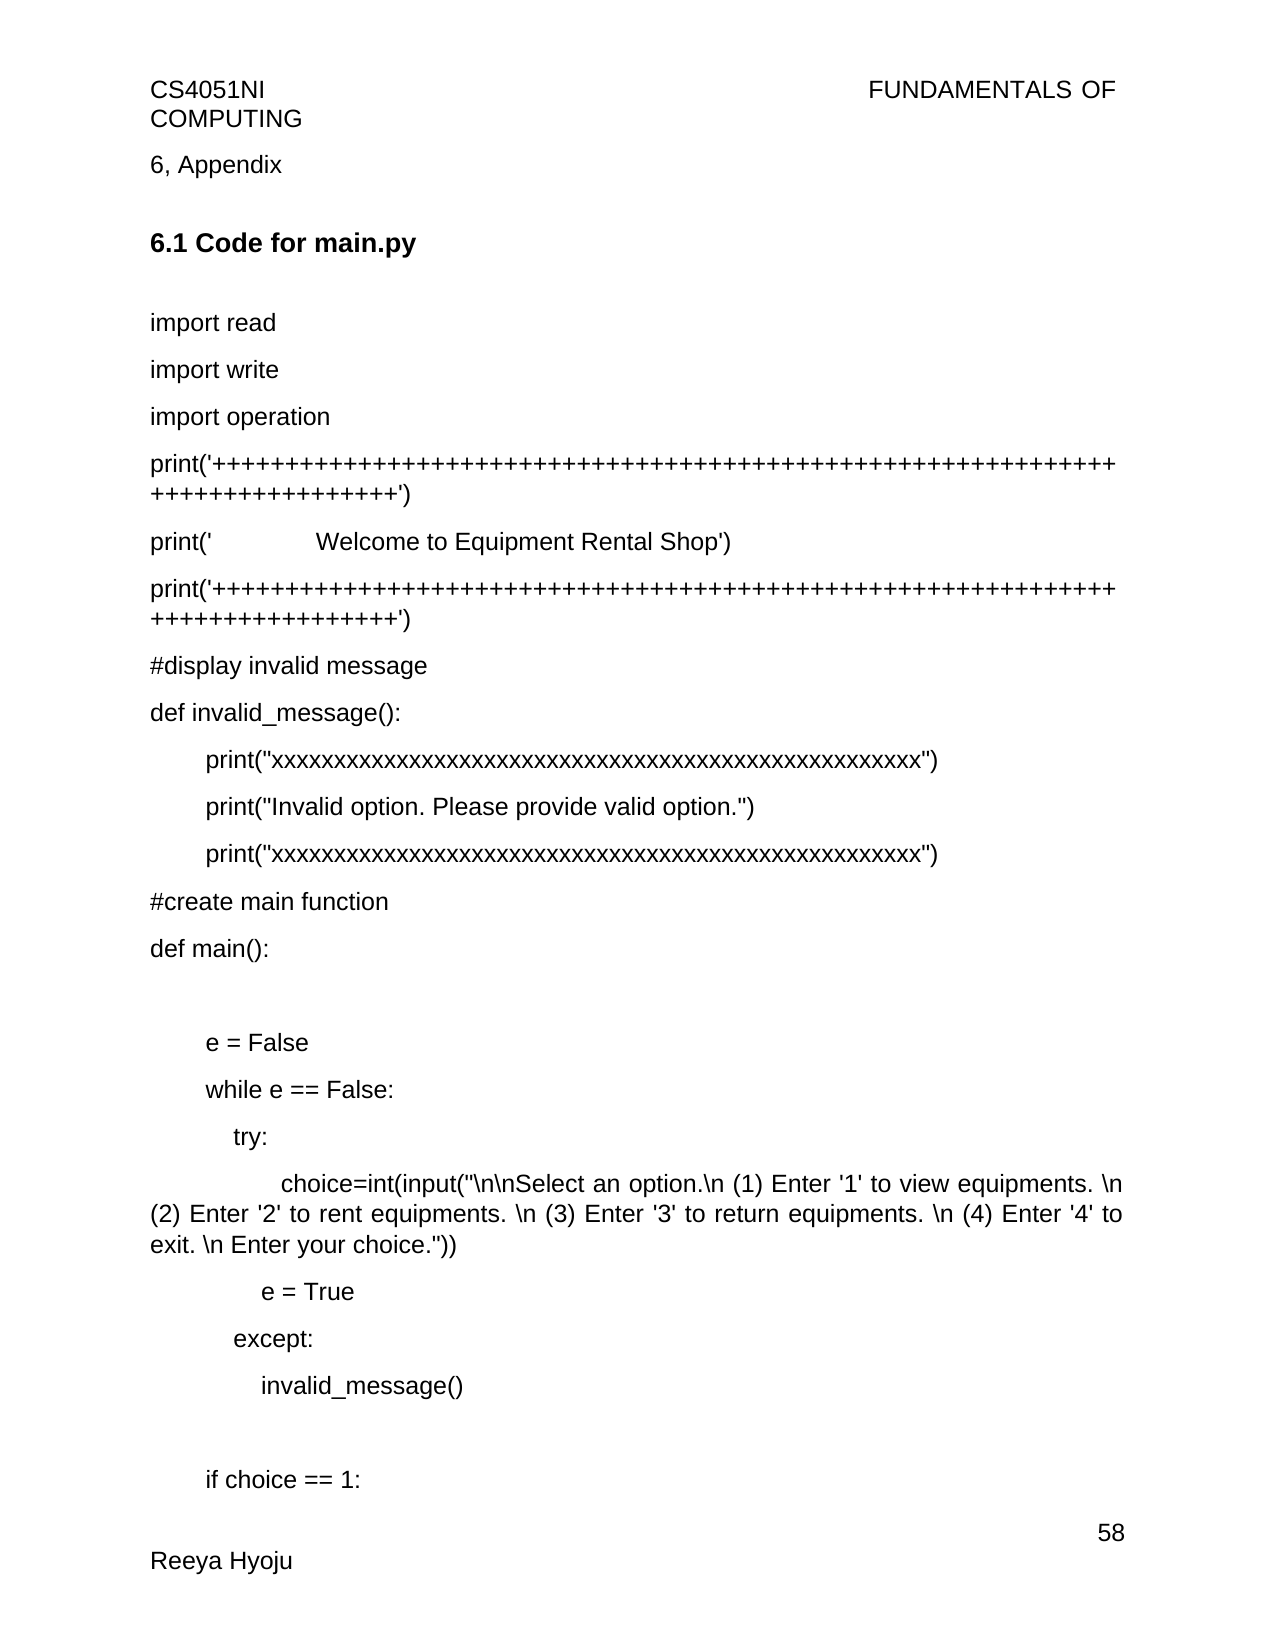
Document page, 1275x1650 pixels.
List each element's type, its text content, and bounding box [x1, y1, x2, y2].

text def main(): [150, 933, 1125, 962]
text try: [150, 1122, 1125, 1151]
subtitle 6.1 Code for main.py [150, 227, 1125, 259]
text #display invalid message [150, 651, 1125, 680]
text import write [150, 355, 1125, 383]
text print('+++++++++++++++++++++++++++++++++++++++++++++++++++++++++++++++++++++++++++++++') [150, 573, 1125, 633]
text if choice == 1: [150, 1465, 1125, 1494]
text invalid_message() [150, 1371, 1125, 1400]
text e = True [150, 1277, 1125, 1306]
text import operation [150, 402, 1125, 431]
text print("Invalid option. Please provide valid option.") [150, 792, 1125, 821]
text print('+++++++++++++++++++++++++++++++++++++++++++++++++++++++++++++++++++++++++++++++') [150, 449, 1125, 508]
text import read [150, 308, 1125, 336]
text e = False [150, 1028, 1125, 1056]
subtitle 6, Appendix [150, 150, 1125, 179]
text choice=int(input("\n\nSelect an option.\n (1) Enter '1' to view equipments. \n (2) Enter '2' to rent equipments. \n (3) Enter '3' to return equipments. \n (4) Enter '4' to exit. \n Enter your choice.")) [150, 1169, 1125, 1258]
text print("xxxxxxxxxxxxxxxxxxxxxxxxxxxxxxxxxxxxxxxxxxxxxxxxxxxx") [150, 839, 1125, 868]
text print("xxxxxxxxxxxxxxxxxxxxxxxxxxxxxxxxxxxxxxxxxxxxxxxxxxxx") [150, 745, 1125, 774]
text def invalid_message(): [150, 698, 1125, 727]
text #create main function [150, 886, 1125, 915]
text while e == False: [150, 1075, 1125, 1103]
text print(' Welcome to Equipment Rental Shop') [150, 526, 1125, 555]
text except: [150, 1324, 1125, 1353]
